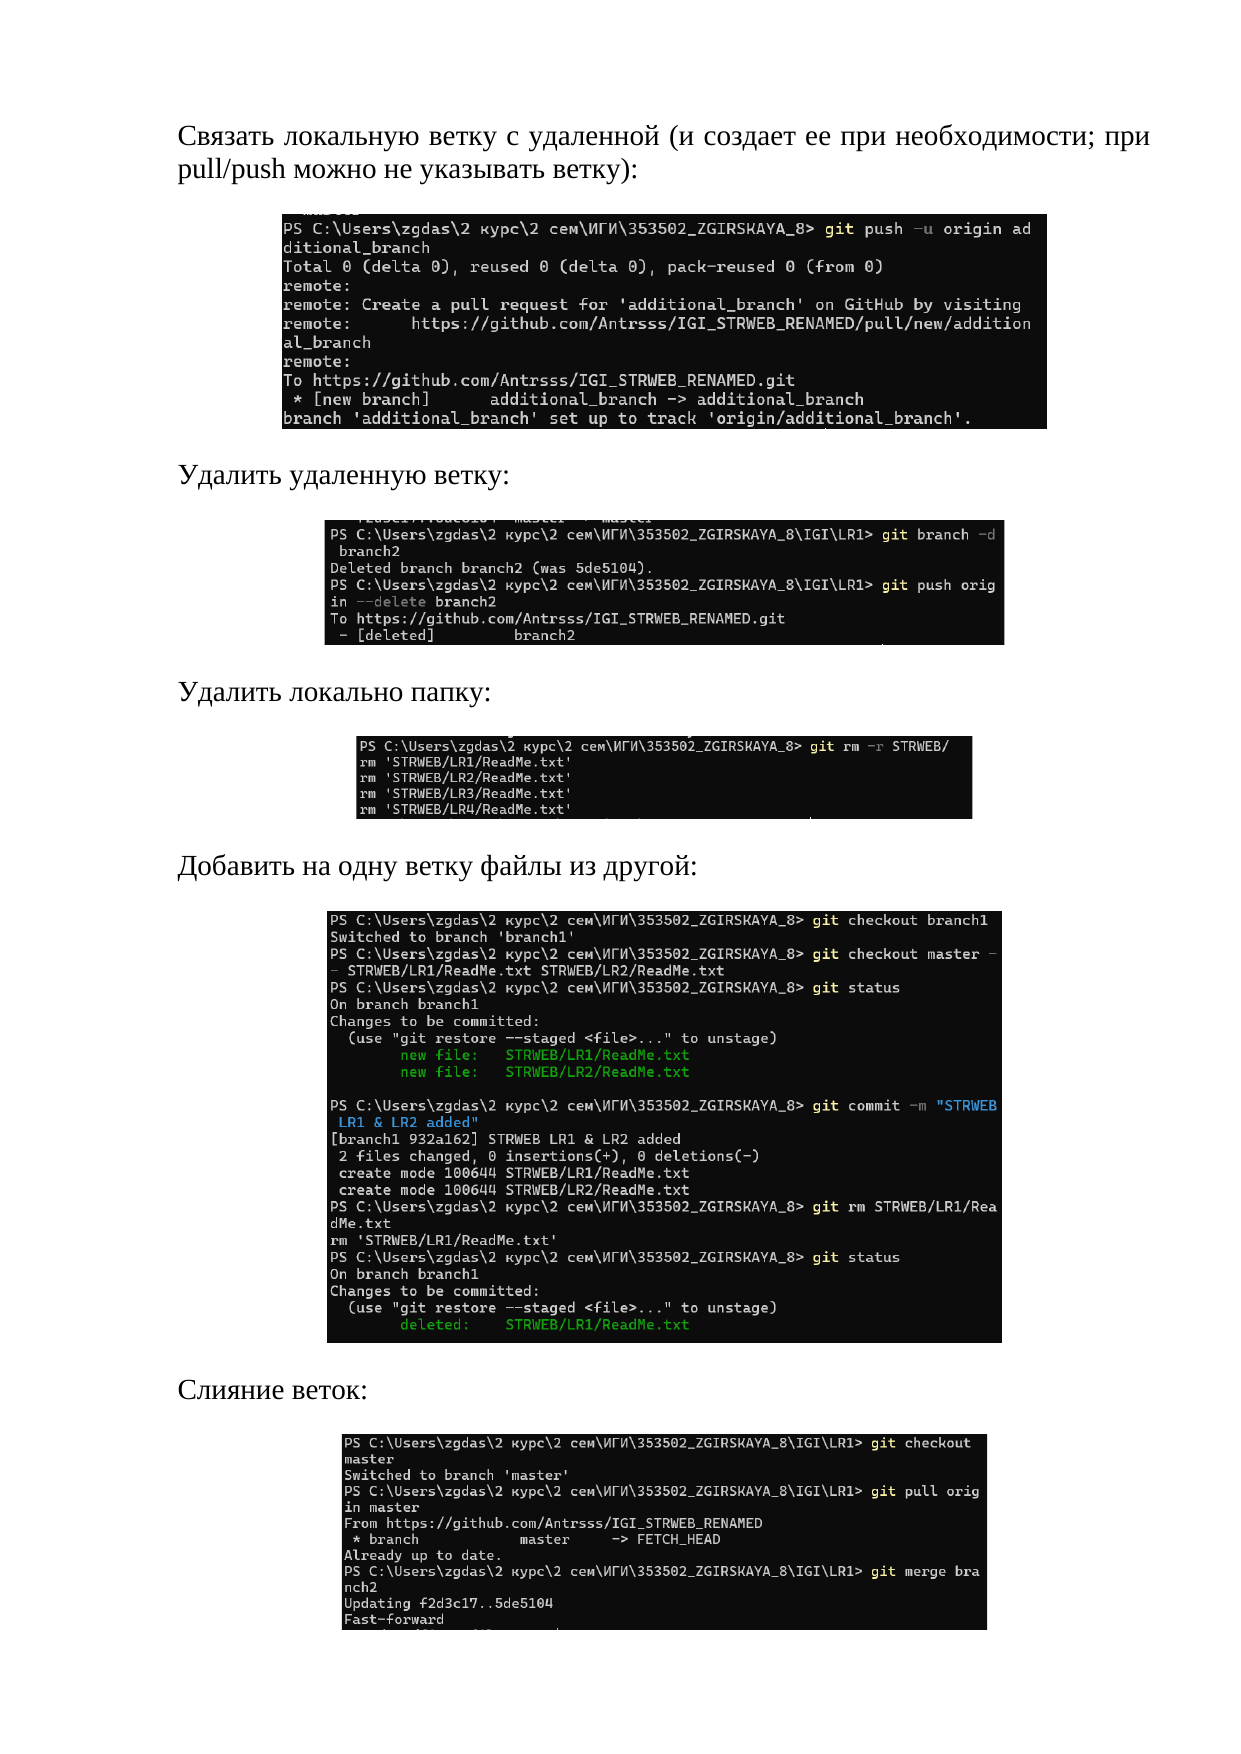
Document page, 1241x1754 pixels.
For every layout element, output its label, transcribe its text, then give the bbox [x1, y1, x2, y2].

text Удалить локально папку: [177, 674, 1152, 708]
picture [341, 1434, 988, 1630]
picture [356, 736, 973, 819]
text Связать локальную ветку с удаленной (и создает ее при необходимости; при pull/push можно не указывать ветку): [177, 118, 1152, 185]
text Добавить на одну ветку файлы из другой: [177, 848, 1152, 882]
text Слияние веток: [177, 1372, 1152, 1406]
text Удалить удаленную ветку: [177, 457, 1152, 491]
picture [282, 214, 1047, 429]
picture [324, 520, 1005, 645]
picture [327, 911, 1002, 1343]
